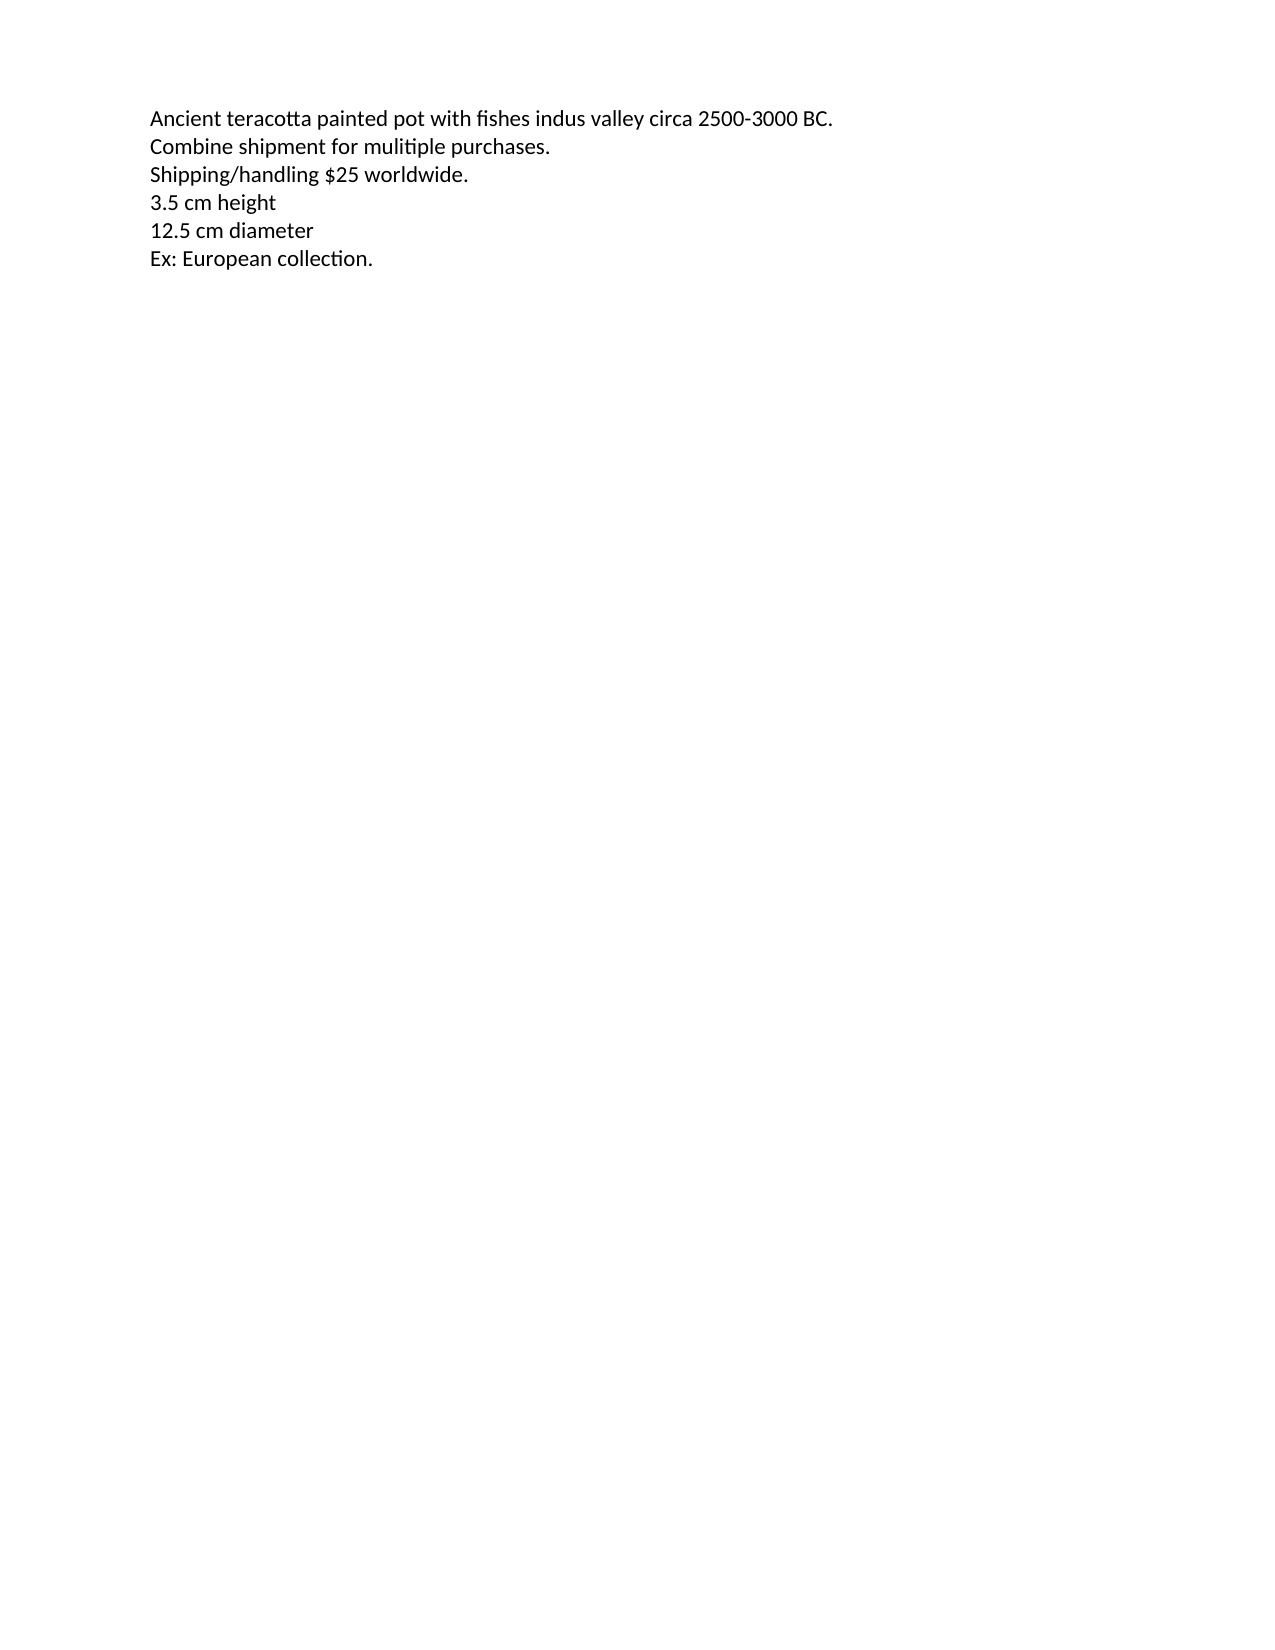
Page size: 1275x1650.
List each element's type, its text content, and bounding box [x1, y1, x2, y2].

text Ancient teracotta painted pot with fishes indus valley circa 2500-3000 BC. Combine shipment for mulitiple purchases. Shipping/handling $25 worldwide. 3.5 cm height 12.5 cm diameter Ex: European collection. [150, 104, 1200, 272]
